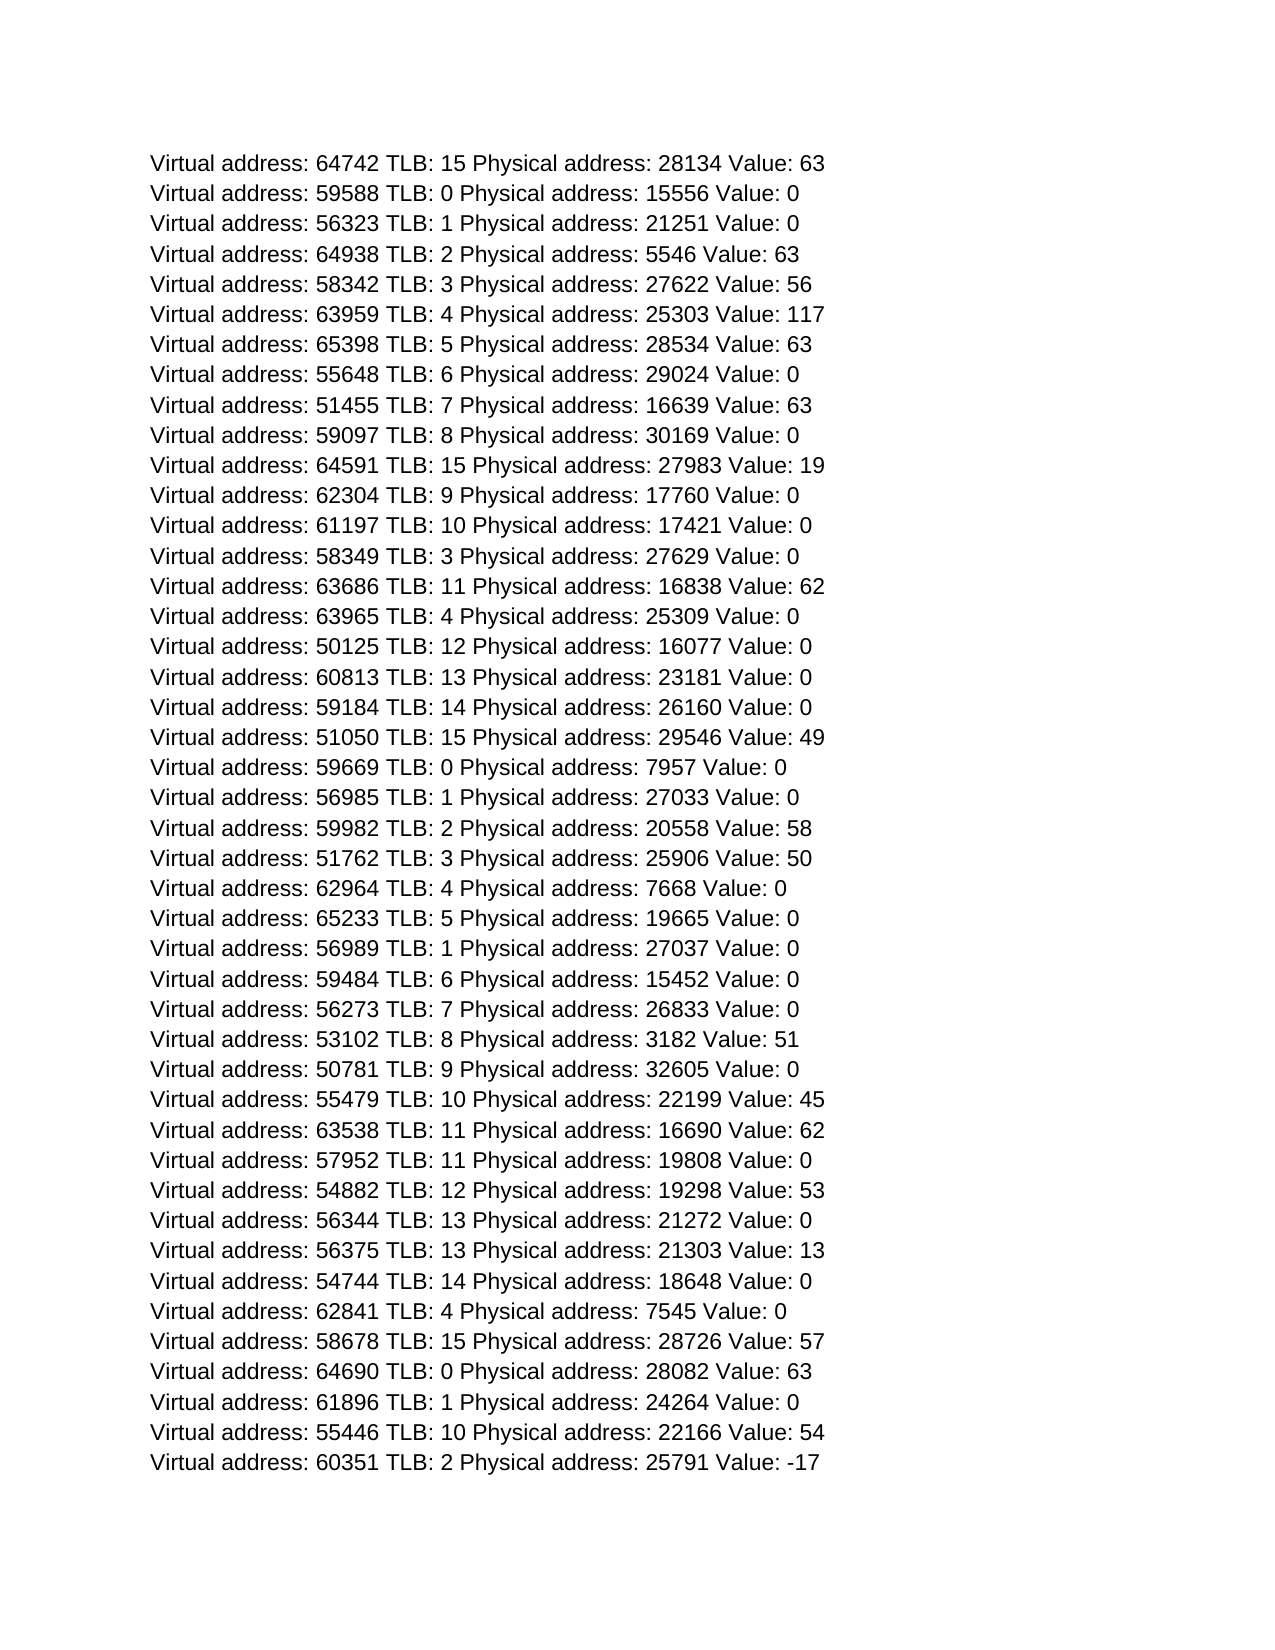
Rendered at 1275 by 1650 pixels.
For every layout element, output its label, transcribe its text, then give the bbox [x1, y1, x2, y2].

text Virtual address: 50781 TLB: 9 Physical address: 32605 Value: 0 [150, 1056, 1125, 1083]
text Virtual address: 55648 TLB: 6 Physical address: 29024 Value: 0 [150, 361, 1125, 388]
text Virtual address: 59097 TLB: 8 Physical address: 30169 Value: 0 [150, 422, 1125, 448]
text Virtual address: 63538 TLB: 11 Physical address: 16690 Value: 62 [150, 1117, 1125, 1143]
text Virtual address: 57952 TLB: 11 Physical address: 19808 Value: 0 [150, 1147, 1125, 1173]
text Virtual address: 58349 TLB: 3 Physical address: 27629 Value: 0 [150, 543, 1125, 569]
text Virtual address: 51050 TLB: 15 Physical address: 29546 Value: 49 [150, 724, 1125, 750]
text Virtual address: 64591 TLB: 15 Physical address: 27983 Value: 19 [150, 452, 1125, 478]
text Virtual address: 64690 TLB: 0 Physical address: 28082 Value: 63 [150, 1358, 1125, 1385]
text Virtual address: 64742 TLB: 15 Physical address: 28134 Value: 63 [150, 150, 1125, 176]
text Virtual address: 59184 TLB: 14 Physical address: 26160 Value: 0 [150, 694, 1125, 720]
text Virtual address: 56989 TLB: 1 Physical address: 27037 Value: 0 [150, 935, 1125, 962]
text Virtual address: 56344 TLB: 13 Physical address: 21272 Value: 0 [150, 1207, 1125, 1234]
text Virtual address: 56375 TLB: 13 Physical address: 21303 Value: 13 [150, 1237, 1125, 1264]
text Virtual address: 61197 TLB: 10 Physical address: 17421 Value: 0 [150, 512, 1125, 539]
text Virtual address: 64938 TLB: 2 Physical address: 5546 Value: 63 [150, 241, 1125, 267]
text Virtual address: 65398 TLB: 5 Physical address: 28534 Value: 63 [150, 331, 1125, 358]
text Virtual address: 58678 TLB: 15 Physical address: 28726 Value: 57 [150, 1328, 1125, 1354]
text Virtual address: 55479 TLB: 10 Physical address: 22199 Value: 45 [150, 1086, 1125, 1113]
text Virtual address: 51762 TLB: 3 Physical address: 25906 Value: 50 [150, 845, 1125, 871]
text Virtual address: 56985 TLB: 1 Physical address: 27033 Value: 0 [150, 784, 1125, 811]
text Virtual address: 65233 TLB: 5 Physical address: 19665 Value: 0 [150, 905, 1125, 932]
text Virtual address: 50125 TLB: 12 Physical address: 16077 Value: 0 [150, 633, 1125, 660]
text Virtual address: 59669 TLB: 0 Physical address: 7957 Value: 0 [150, 754, 1125, 781]
text Virtual address: 54882 TLB: 12 Physical address: 19298 Value: 53 [150, 1177, 1125, 1203]
text Virtual address: 59588 TLB: 0 Physical address: 15556 Value: 0 [150, 180, 1125, 207]
text Virtual address: 63965 TLB: 4 Physical address: 25309 Value: 0 [150, 603, 1125, 629]
text Virtual address: 55446 TLB: 10 Physical address: 22166 Value: 54 [150, 1419, 1125, 1445]
text Virtual address: 56323 TLB: 1 Physical address: 21251 Value: 0 [150, 210, 1125, 237]
text Virtual address: 62964 TLB: 4 Physical address: 7668 Value: 0 [150, 875, 1125, 901]
text Virtual address: 61896 TLB: 1 Physical address: 24264 Value: 0 [150, 1388, 1125, 1415]
text Virtual address: 62304 TLB: 9 Physical address: 17760 Value: 0 [150, 482, 1125, 509]
text Virtual address: 53102 TLB: 8 Physical address: 3182 Value: 51 [150, 1026, 1125, 1052]
text Virtual address: 60813 TLB: 13 Physical address: 23181 Value: 0 [150, 663, 1125, 690]
text Virtual address: 56273 TLB: 7 Physical address: 26833 Value: 0 [150, 996, 1125, 1022]
text Virtual address: 51455 TLB: 7 Physical address: 16639 Value: 63 [150, 392, 1125, 418]
text Virtual address: 63959 TLB: 4 Physical address: 25303 Value: 117 [150, 301, 1125, 327]
text Virtual address: 58342 TLB: 3 Physical address: 27622 Value: 56 [150, 271, 1125, 297]
text Virtual address: 63686 TLB: 11 Physical address: 16838 Value: 62 [150, 573, 1125, 599]
text Virtual address: 60351 TLB: 2 Physical address: 25791 Value: -17 [150, 1449, 1125, 1475]
text Virtual address: 54744 TLB: 14 Physical address: 18648 Value: 0 [150, 1268, 1125, 1294]
text Virtual address: 62841 TLB: 4 Physical address: 7545 Value: 0 [150, 1298, 1125, 1324]
text Virtual address: 59484 TLB: 6 Physical address: 15452 Value: 0 [150, 966, 1125, 992]
text Virtual address: 59982 TLB: 2 Physical address: 20558 Value: 58 [150, 814, 1125, 841]
